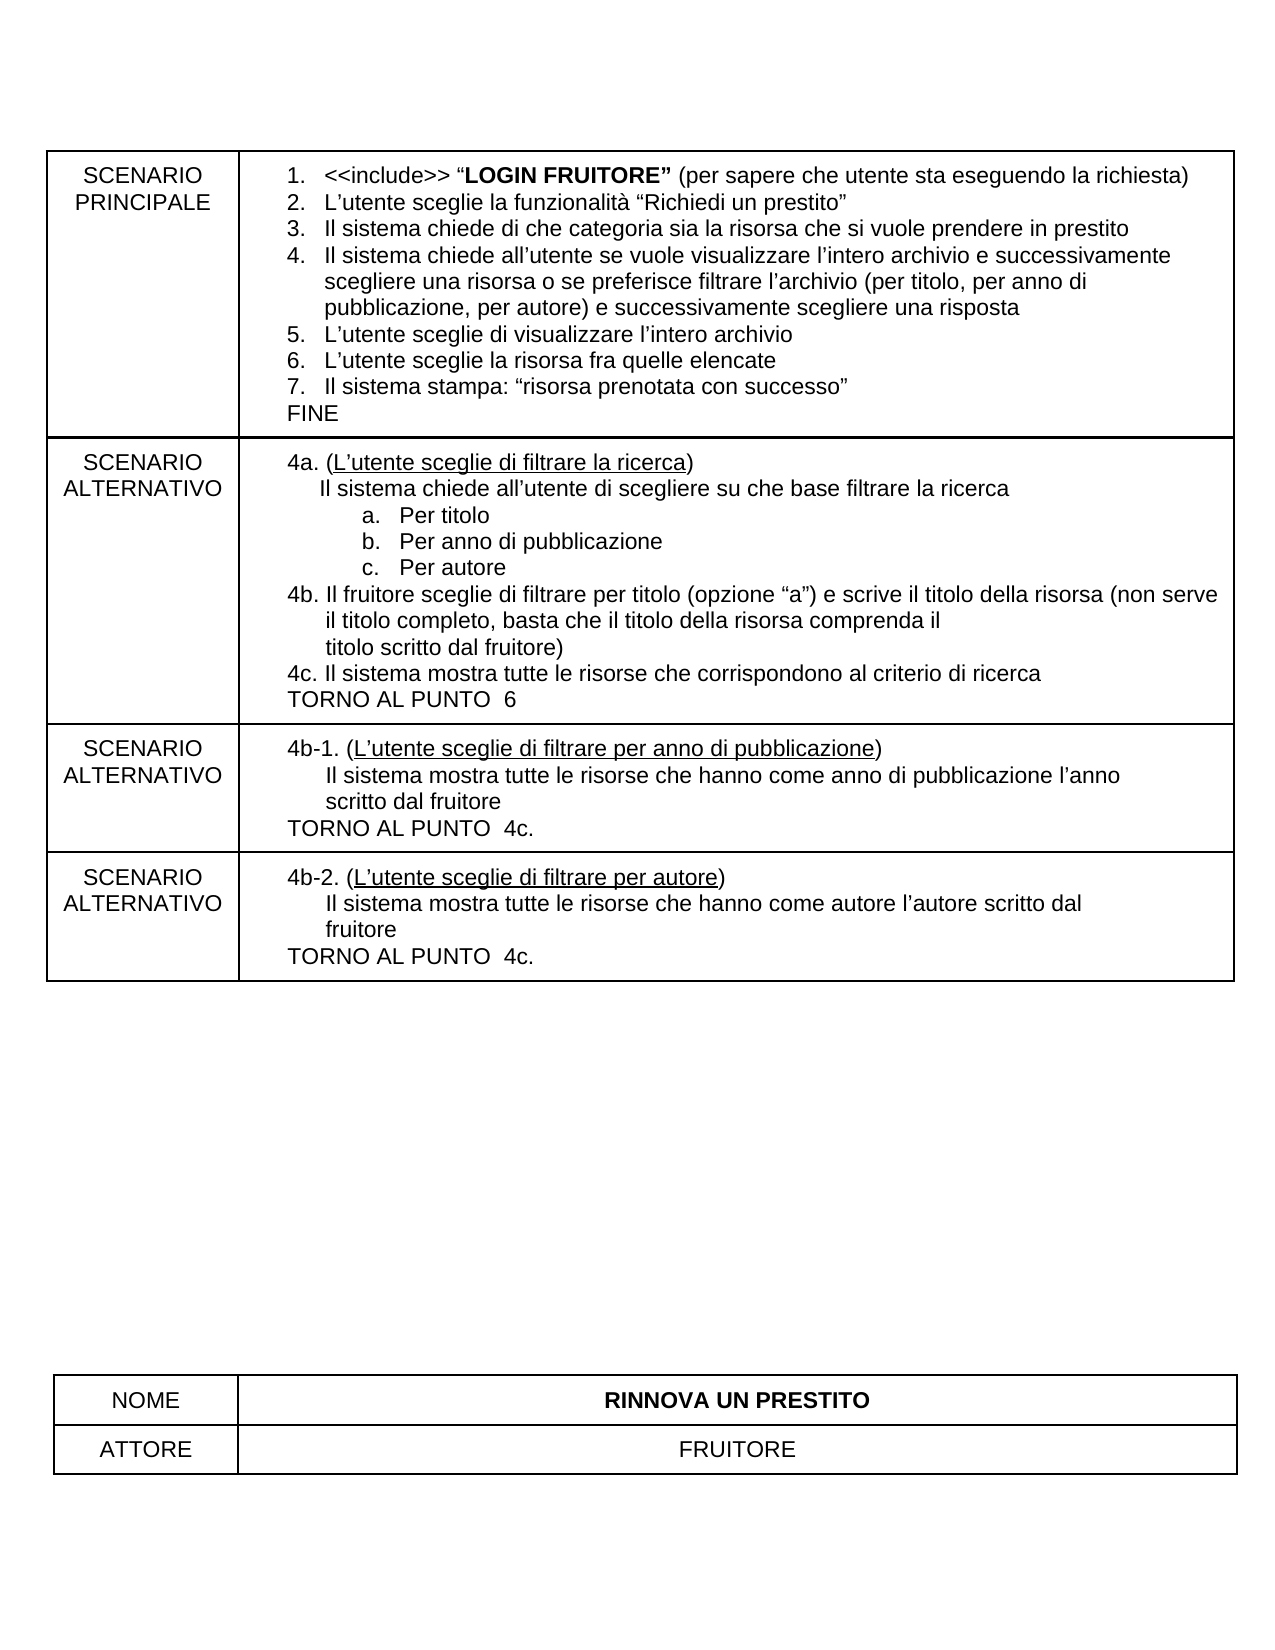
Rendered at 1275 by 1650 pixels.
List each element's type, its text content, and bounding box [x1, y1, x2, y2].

table_cell SCENARIO PRINCIPALE [48, 152, 238, 436]
table_cell <<include>> “LOGIN FRUITORE” (per sapere che utente sta eseguendo la richiesta) L’utente sceglie la funzionalità “Richiedi un prestito” Il sistema chiede di che categoria sia la risorsa che si vuole prendere in prestito Il sistema chiede all’utente se vuole visualizzare l’intero archivio e successivamente scegliere una risorsa o se preferisce filtrare l’archivio (per titolo, per anno di pubblicazione, per autore) e successivamente scegliere una risposta L’utente sceglie di visualizzare l’intero archivio L’utente sceglie la risorsa fra quelle elencate Il sistema stampa: “risorsa prenotata con successo” FINE [240, 152, 1233, 436]
table_cell 4b-1. (L’utente sceglie di filtrare per anno di pubblicazione) Il sistema mostra tutte le risorse che hanno come anno di pubblicazione l’anno scritto dal fruitore TORNO AL PUNTO 4c. [240, 725, 1233, 851]
table_cell SCENARIO ALTERNATIVO [48, 439, 238, 723]
table_cell SCENARIO ALTERNATIVO [48, 853, 238, 979]
table_header RINNOVA UN PRESTITO [239, 1376, 1236, 1424]
table_cell 4b-2. (L’utente sceglie di filtrare per autore) Il sistema mostra tutte le risorse che hanno come autore l’autore scritto dal fruitore TORNO AL PUNTO 4c. [240, 853, 1233, 979]
table_cell SCENARIO ALTERNATIVO [48, 725, 238, 851]
table_header NOME [55, 1376, 237, 1424]
table_cell ATTORE [55, 1426, 237, 1473]
table_cell FRUITORE [239, 1426, 1236, 1473]
table_cell 4a. (L’utente sceglie di filtrare la ricerca) Il sistema chiede all’utente di scegliere su che base filtrare la ricerca Per titolo Per anno di pubblicazione Per autore 4b. Il fruitore sceglie di filtrare per titolo (opzione “a”) e scrive il titolo della risorsa (non serve il titolo completo, basta che il titolo della risorsa comprenda il titolo scritto dal fruitore) 4c. Il sistema mostra tutte le risorse che corrispondono al criterio di ricerca TORNO AL PUNTO 6 [240, 439, 1233, 723]
